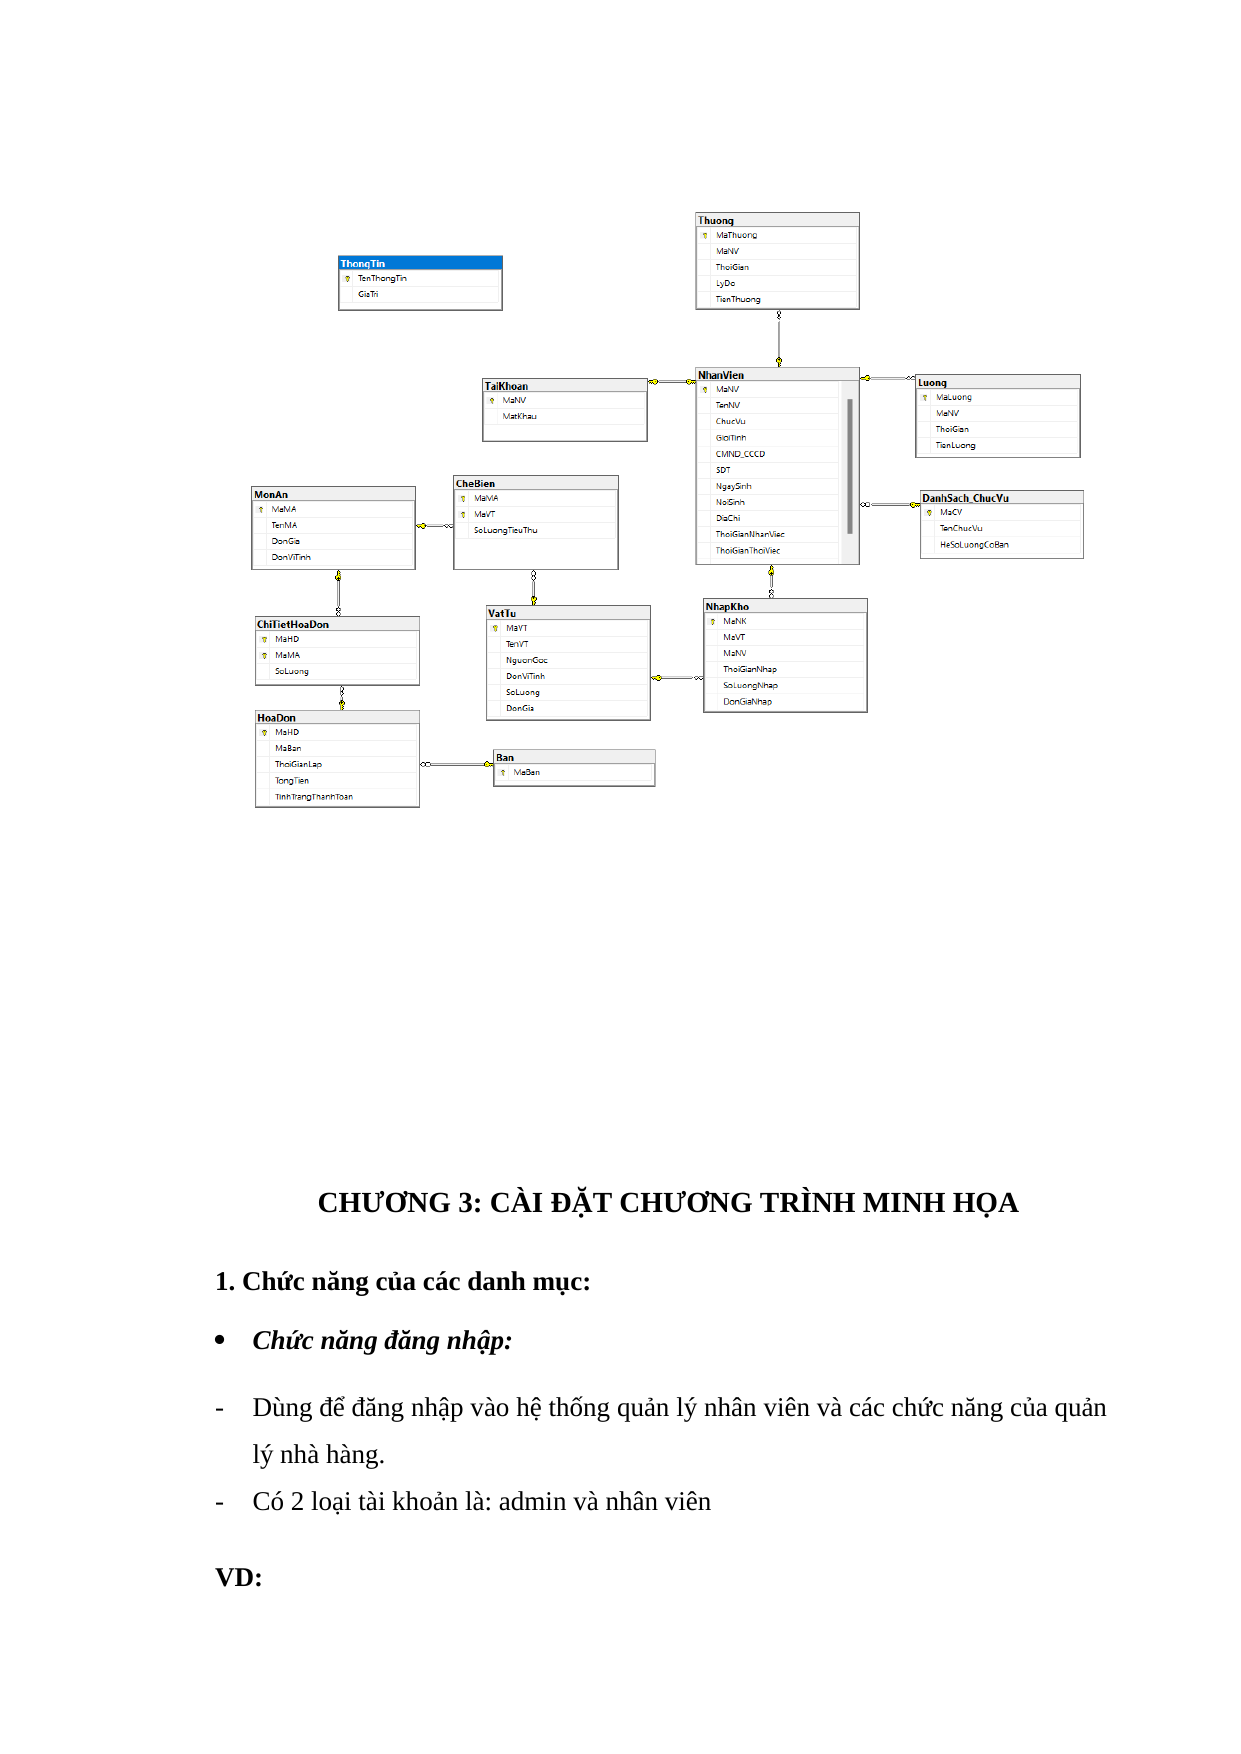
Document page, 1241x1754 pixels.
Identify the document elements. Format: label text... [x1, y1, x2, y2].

picture [177, 177, 1123, 828]
list Dùng để đăng nhập vào hệ thống quản lý nhân viên và các chức năng của quản lý nhà hàng. [215, 1392, 1122, 1469]
list Có 2 loại tài khoản là: admin và nhân viên [215, 1485, 1122, 1516]
list Chức năng đăng nhập: [215, 1324, 1122, 1355]
text VD: [215, 1561, 1122, 1592]
text CHƯƠNG 3: CÀI ĐẶT CHƯƠNG TRÌNH MINH HỌA [177, 1185, 1122, 1219]
text 1. Chức năng của các danh mục: [177, 1265, 1122, 1296]
